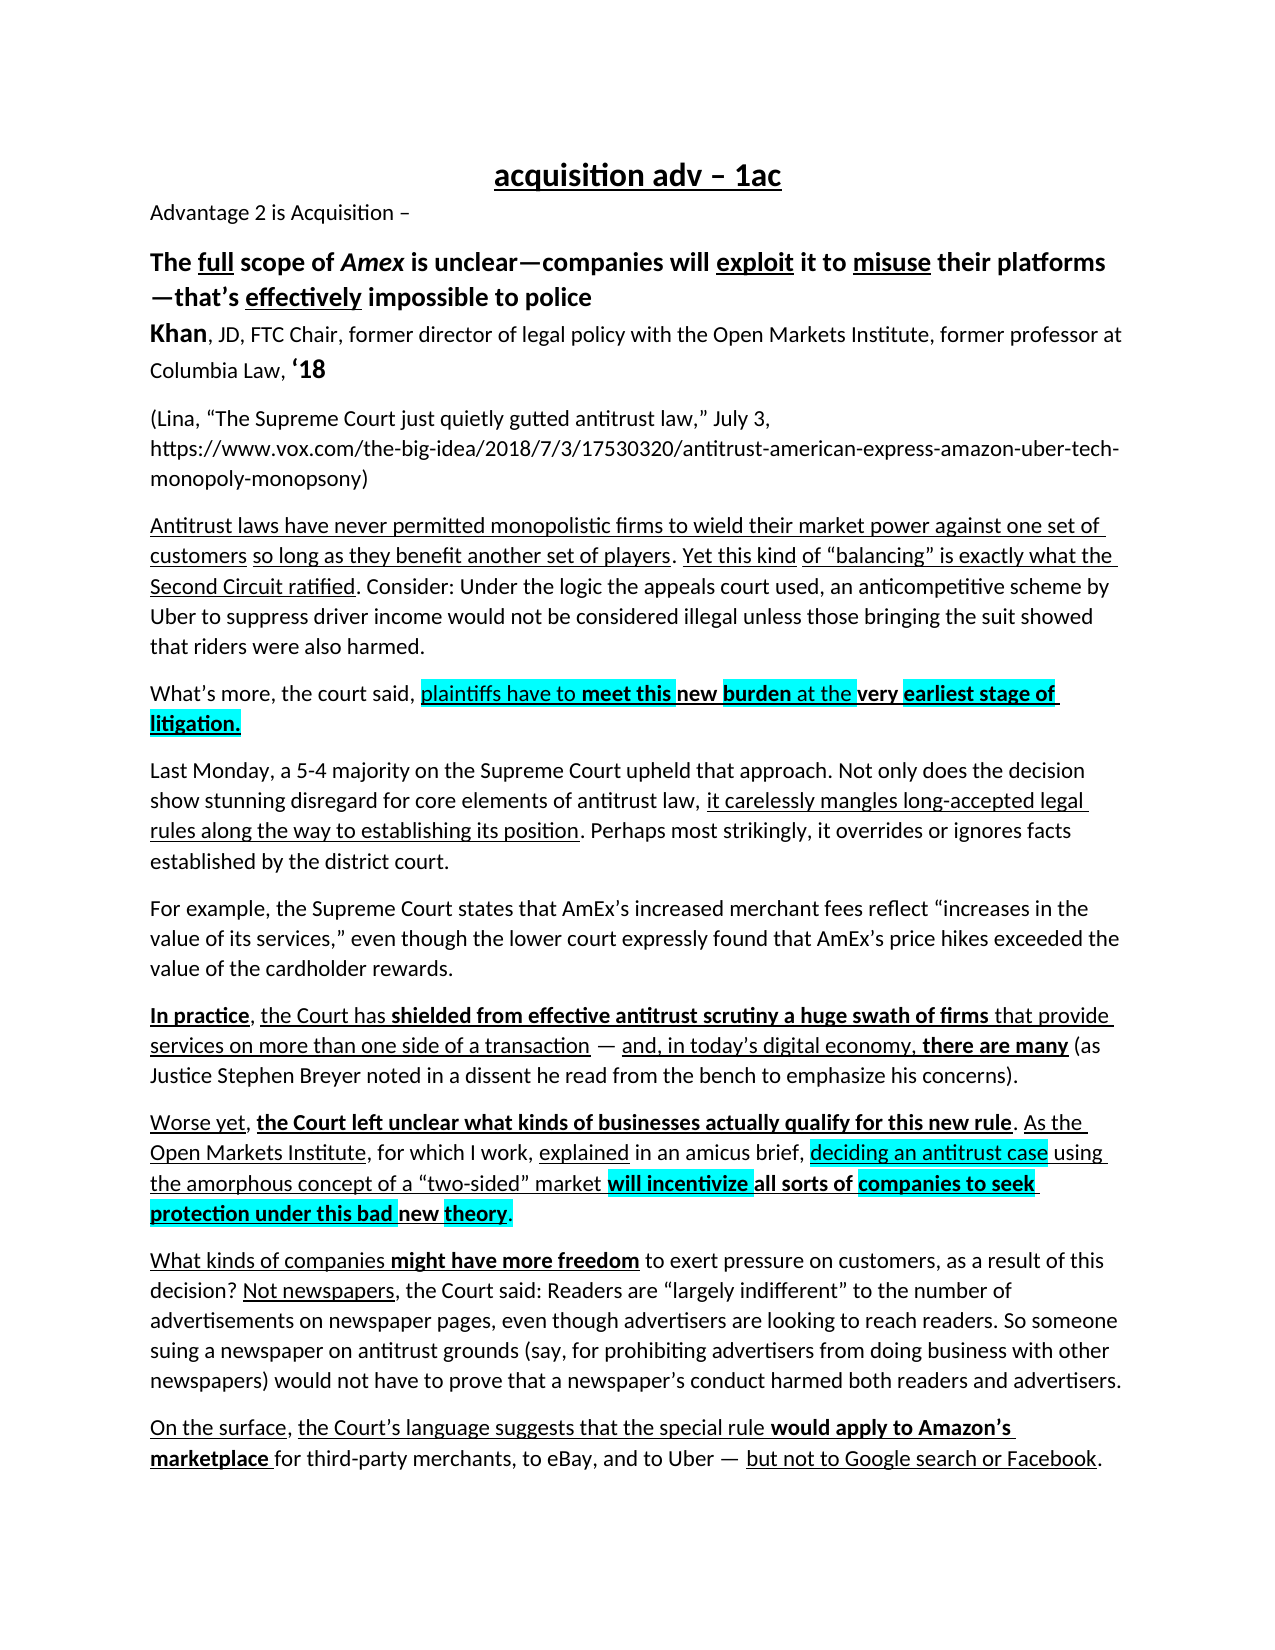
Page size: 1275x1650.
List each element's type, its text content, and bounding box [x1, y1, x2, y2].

text For example, the Supreme Court states that AmEx’s increased merchant fees reflect “increases in the value of its services,” even though the lower court expressly found that AmEx’s price hikes exceeded the value of the cardholder rewards. [150, 894, 1125, 982]
text Advantage 2 is Acquisition – [150, 198, 1125, 226]
text Worse yet, the Court left unclear what kinds of businesses actually qualify for this new rule. As the Open Markets Institute, for which I work, explained in an amicus brief, deciding an antitrust case using the amorphous concept of a “two-sided” market will incentivize all sorts of companies to seek protection under this bad new theory. [150, 1108, 1125, 1227]
text What kinds of companies might have more freedom to exert pressure on customers, as a result of this decision? Not newspapers, the Court said: Readers are “largely indifferent” to the number of advertisements on newspaper pages, even though advertisers are looking to reach readers. So someone suing a newspaper on antitrust grounds (say, for prohibiting advertisers from doing business with other newspapers) would not have to prove that a newspaper’s conduct harmed both readers and advertisers. [150, 1246, 1125, 1395]
text What’s more, the court said, plaintiffs have to meet this new burden at the very earliest stage of litigation. [150, 679, 1125, 737]
text In practice, the Court has shielded from effective antitrust scrutiny a huge swath of firms that provide services on more than one side of a transaction — and, in today’s digital economy, there are many (as Justice Stephen Breyer noted in a dissent he read from the bench to emphasize his concerns). [150, 1001, 1125, 1089]
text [150, 1413, 1125, 1472]
text (Lina, “The Supreme Court just quietly gutted antitrust law,” July 3, https://www.vox.com/the-big-idea/2018/7/3/17530320/antitrust-american-express-amazon-uber-tech-monopoly-monopsony) [150, 404, 1125, 493]
text Last Monday, a 5-4 majority on the Supreme Court upheld that approach. Not only does the decision show stunning disregard for core elements of antitrust law, it carelessly mangles long-accepted legal rules along the way to establishing its position. Perhaps most strikingly, it overrides or ignores facts established by the district court. [150, 756, 1125, 875]
subtitle acquisition adv – 1ac [150, 154, 1125, 195]
text Khan, JD, FTC Chair, former director of legal policy with the Open Markets Institute, former professor at Columbia Law, ‘18 [150, 316, 1125, 385]
subtitle The full scope of Amex is unclear—companies will exploit it to misuse their platforms—that’s effectively impossible to police [150, 245, 1125, 314]
text Antitrust laws have never permitted monopolistic firms to wield their market power against one set of customers so long as they benefit another set of players. Yet this kind of “balancing” is exactly what the Second Circuit ratified. Consider: Under the logic the appeals court used, an anticompetitive scheme by Uber to suppress driver income would not be considered illegal unless those bringing the suit showed that riders were also harmed. [150, 511, 1125, 660]
